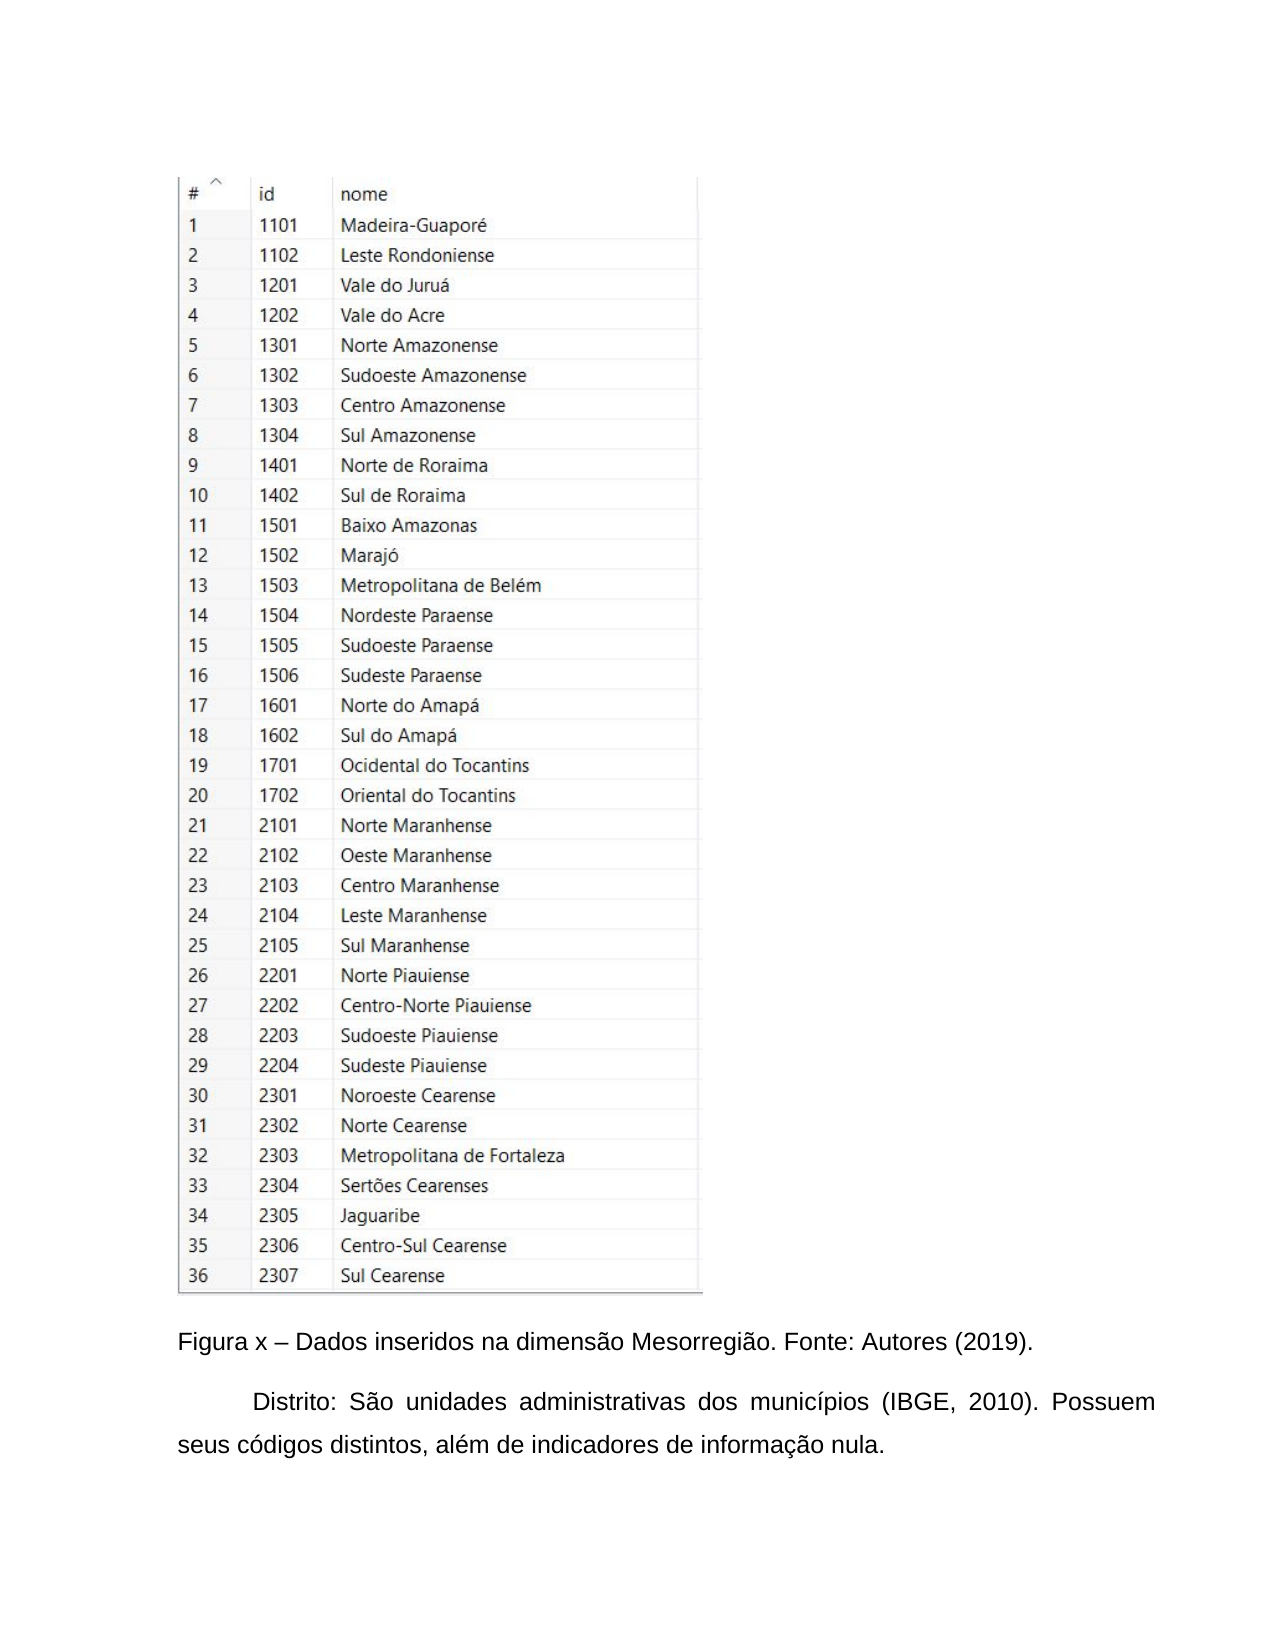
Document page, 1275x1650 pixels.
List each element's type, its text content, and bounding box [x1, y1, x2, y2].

text Figura x – Dados inseridos na dimensão Mesorregião. Fonte: Autores (2019). [177, 1327, 1157, 1355]
picture [177, 177, 703, 1296]
text Distrito: São unidades administrativas dos municípios (IBGE, 2010). Possuem seus códigos distintos, além de indicadores de informação nula. [177, 1386, 1157, 1458]
